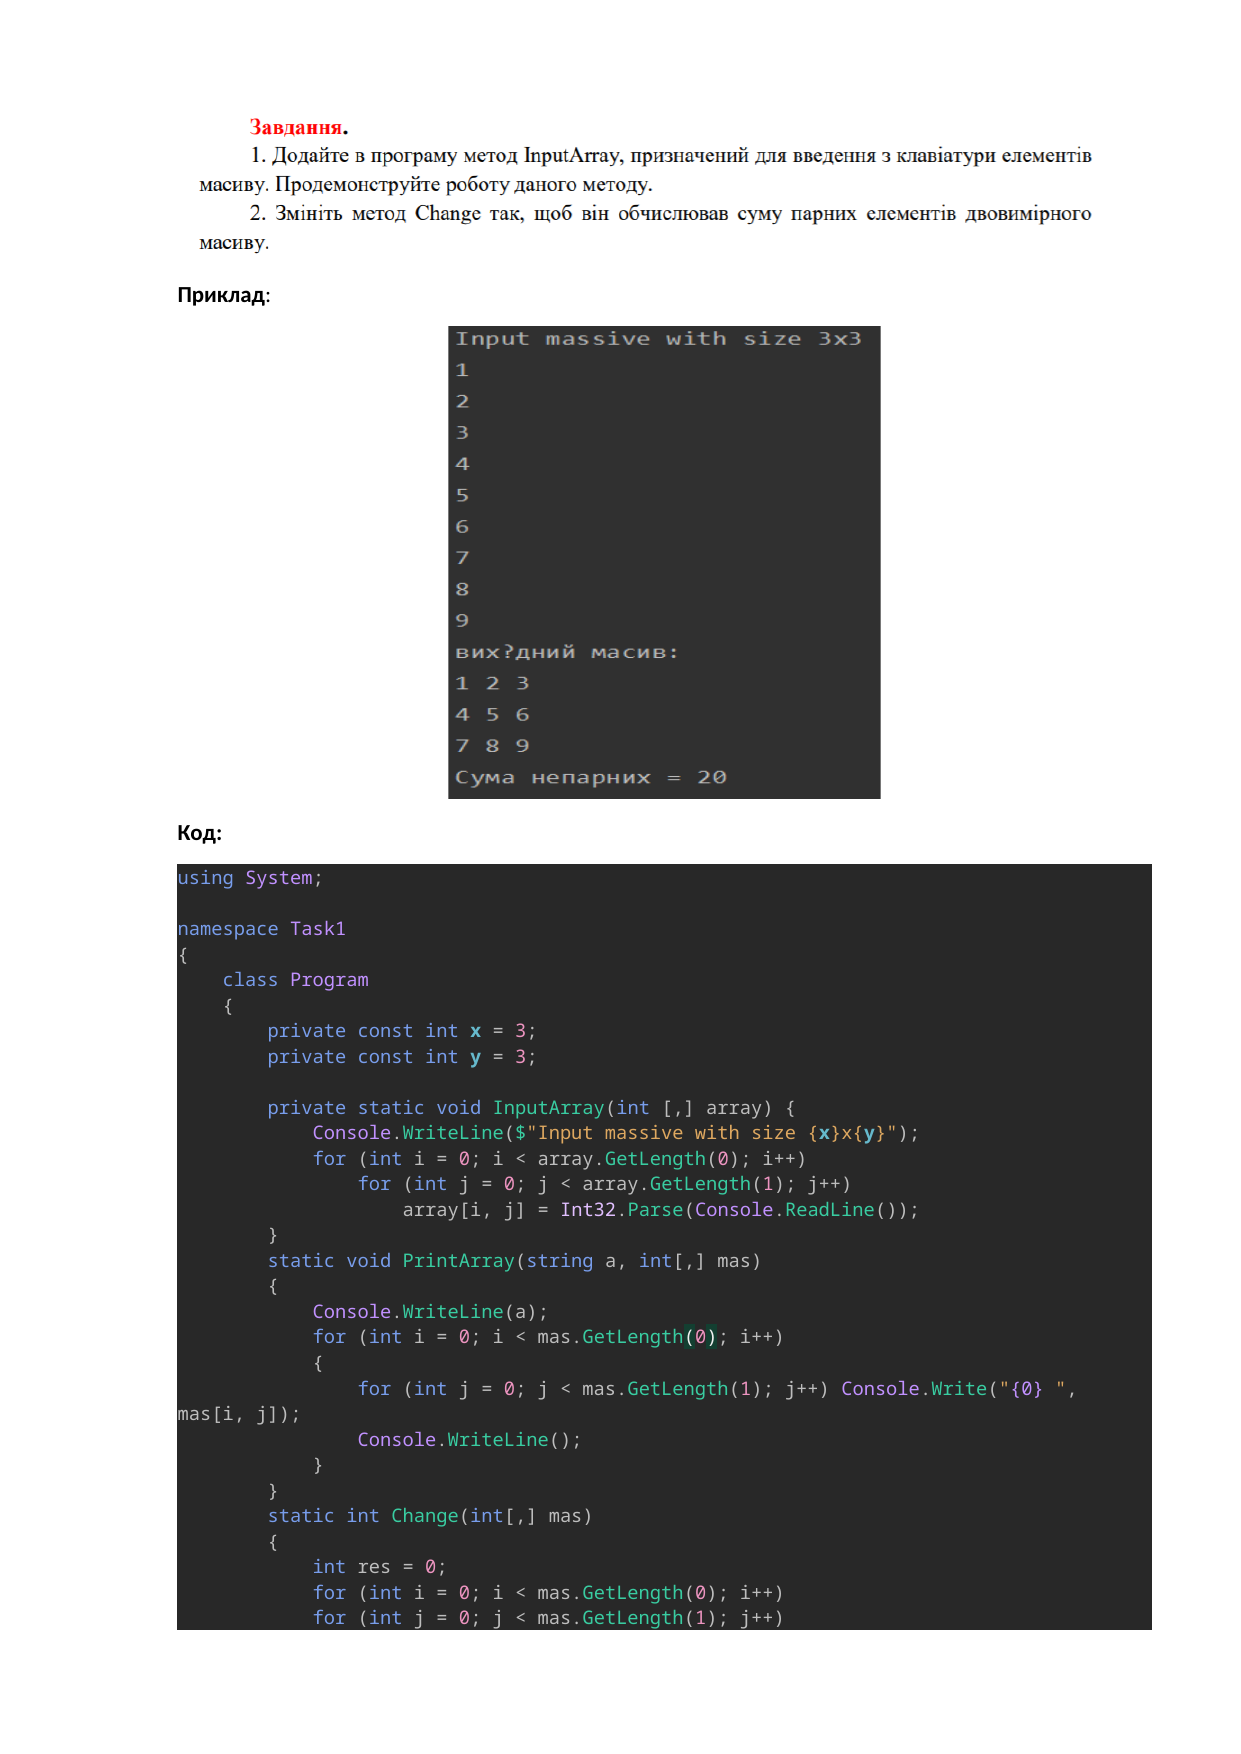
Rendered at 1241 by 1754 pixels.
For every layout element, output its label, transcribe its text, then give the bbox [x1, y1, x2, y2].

text Код: [177, 818, 1152, 846]
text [177, 864, 1152, 1630]
picture [177, 118, 1152, 262]
text Приклад: [177, 280, 1152, 308]
picture [448, 326, 881, 799]
